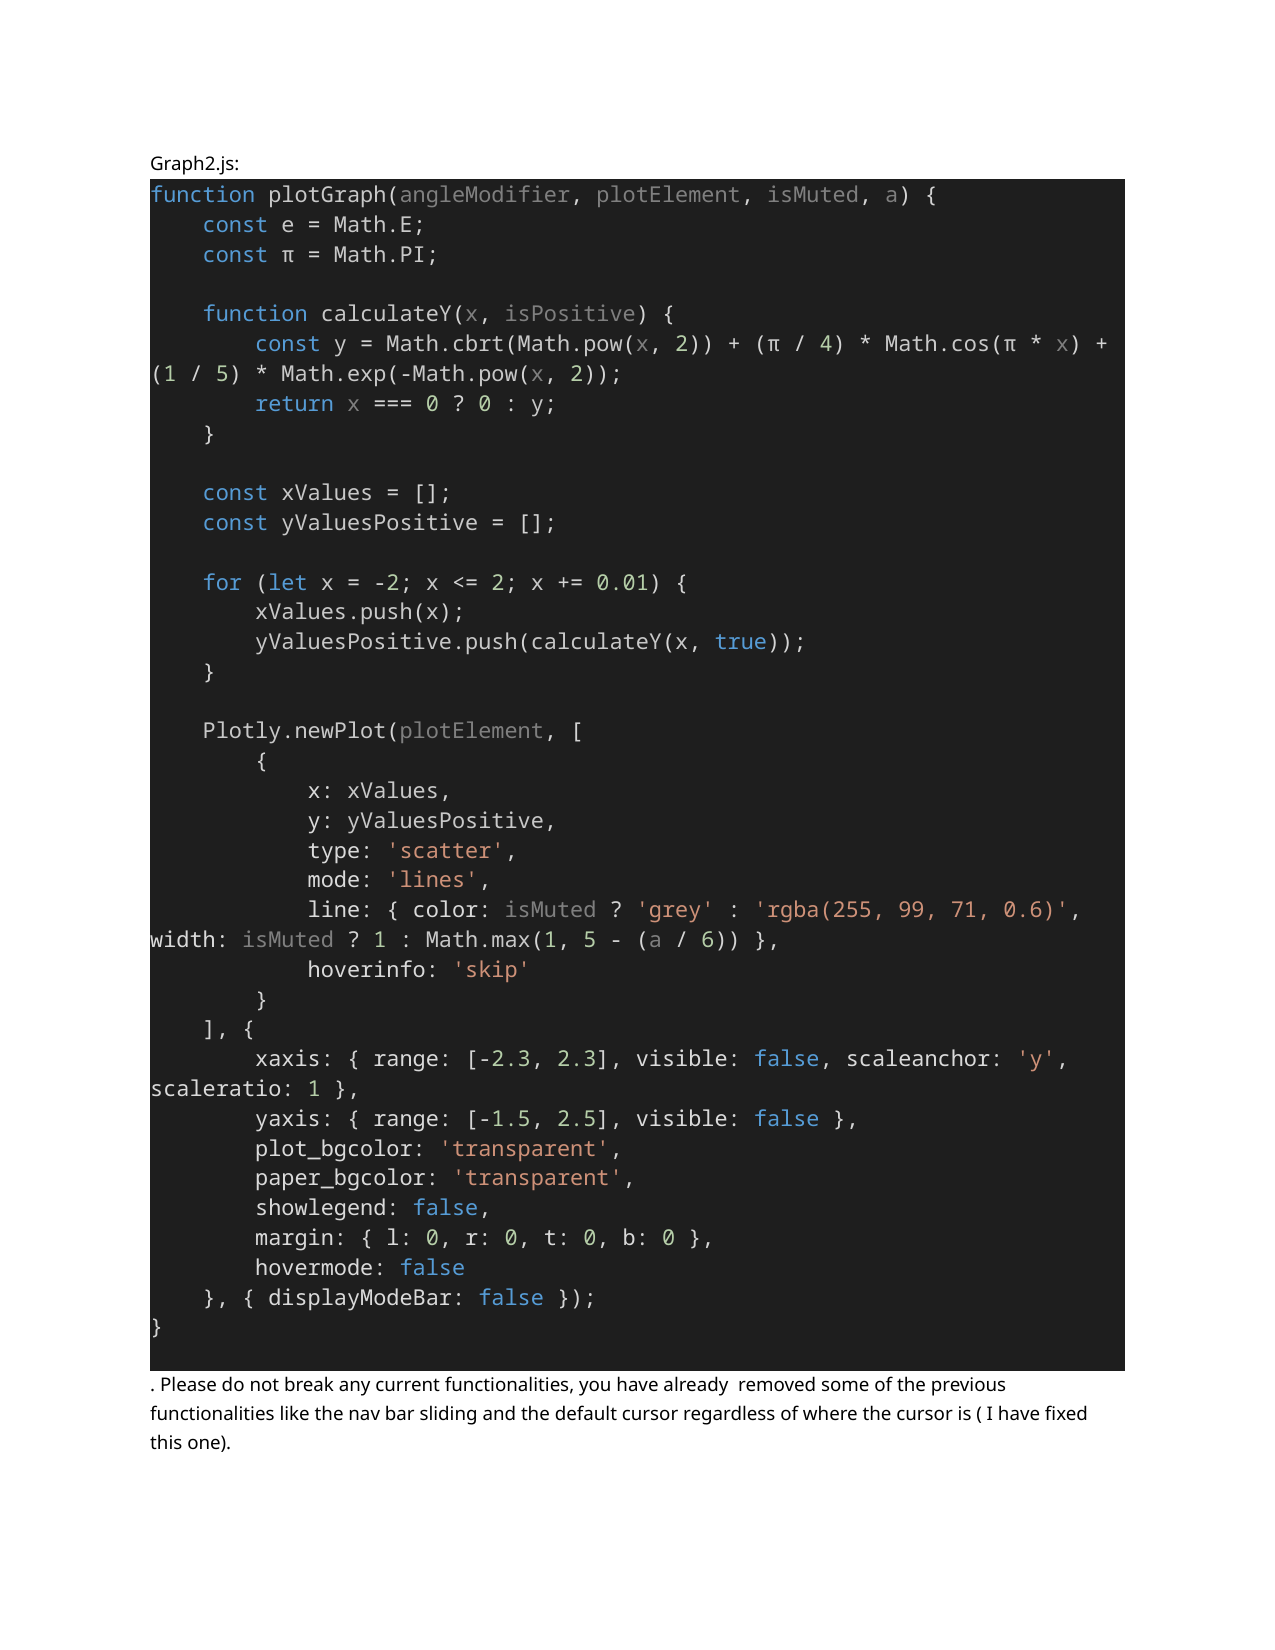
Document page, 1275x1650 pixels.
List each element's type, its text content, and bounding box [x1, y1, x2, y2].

text y: yValuesPositive, [150, 805, 1125, 835]
text const y = Math.cbrt(Math.pow(x, 2)) + (π / 4) * Math.cos(π * x) + (1 / 5) * Math.exp(-Math.pow(x, 2)); [150, 328, 1125, 388]
text hoverinfo: 'skip' [150, 954, 1125, 984]
text xaxis: { range: [-2.3, 2.3], visible: false, scaleanchor: 'y', scaleratio: 1 }, [150, 1043, 1125, 1103]
text function plotGraph(angleModifier, plotElement, isMuted, a) { [150, 179, 1125, 209]
text showlegend: false, [150, 1192, 1125, 1222]
text { [150, 745, 1125, 775]
text ], { [150, 1013, 1125, 1043]
text plot_bgcolor: 'transparent', [150, 1133, 1125, 1162]
text Plotly.newPlot(plotElement, [ [150, 716, 1125, 745]
text const π = Math.PI; [150, 239, 1125, 269]
text function calculateY(x, isPositive) { [150, 298, 1125, 328]
text } [150, 418, 1125, 447]
text const yValuesPositive = []; [150, 507, 1125, 537]
text yaxis: { range: [-1.5, 2.5], visible: false }, [150, 1103, 1125, 1133]
text Graph2.js: [150, 150, 1125, 176]
text xValues.push(x); [150, 596, 1125, 626]
text type: 'scatter', [150, 835, 1125, 864]
text const xValues = []; [150, 477, 1125, 507]
text return x === 0 ? 0 : y; [150, 388, 1125, 418]
text yValuesPositive.push(calculateY(x, true)); [150, 626, 1125, 656]
text } [150, 656, 1125, 686]
text paper_bgcolor: 'transparent', [150, 1162, 1125, 1192]
text . Please do not break any current functionalities, you have already removed some of the previous functionalities like the nav bar sliding and the default cursor regardless of where the cursor is ( I have fixed this one). [150, 1371, 1125, 1455]
text const e = Math.E; [150, 209, 1125, 239]
text for (let x = -2; x <= 2; x += 0.01) { [150, 567, 1125, 596]
text x: xValues, [150, 775, 1125, 805]
text mode: 'lines', [150, 864, 1125, 894]
text line: { color: isMuted ? 'grey' : 'rgba(255, 99, 71, 0.6)', width: isMuted ? 1 : Math.max(1, 5 - (a / 6)) }, [150, 894, 1125, 954]
text hovermode: false [150, 1252, 1125, 1282]
text } [150, 1311, 1125, 1341]
text } [150, 984, 1125, 1013]
text }, { displayModeBar: false }); [150, 1282, 1125, 1311]
text margin: { l: 0, r: 0, t: 0, b: 0 }, [150, 1222, 1125, 1252]
